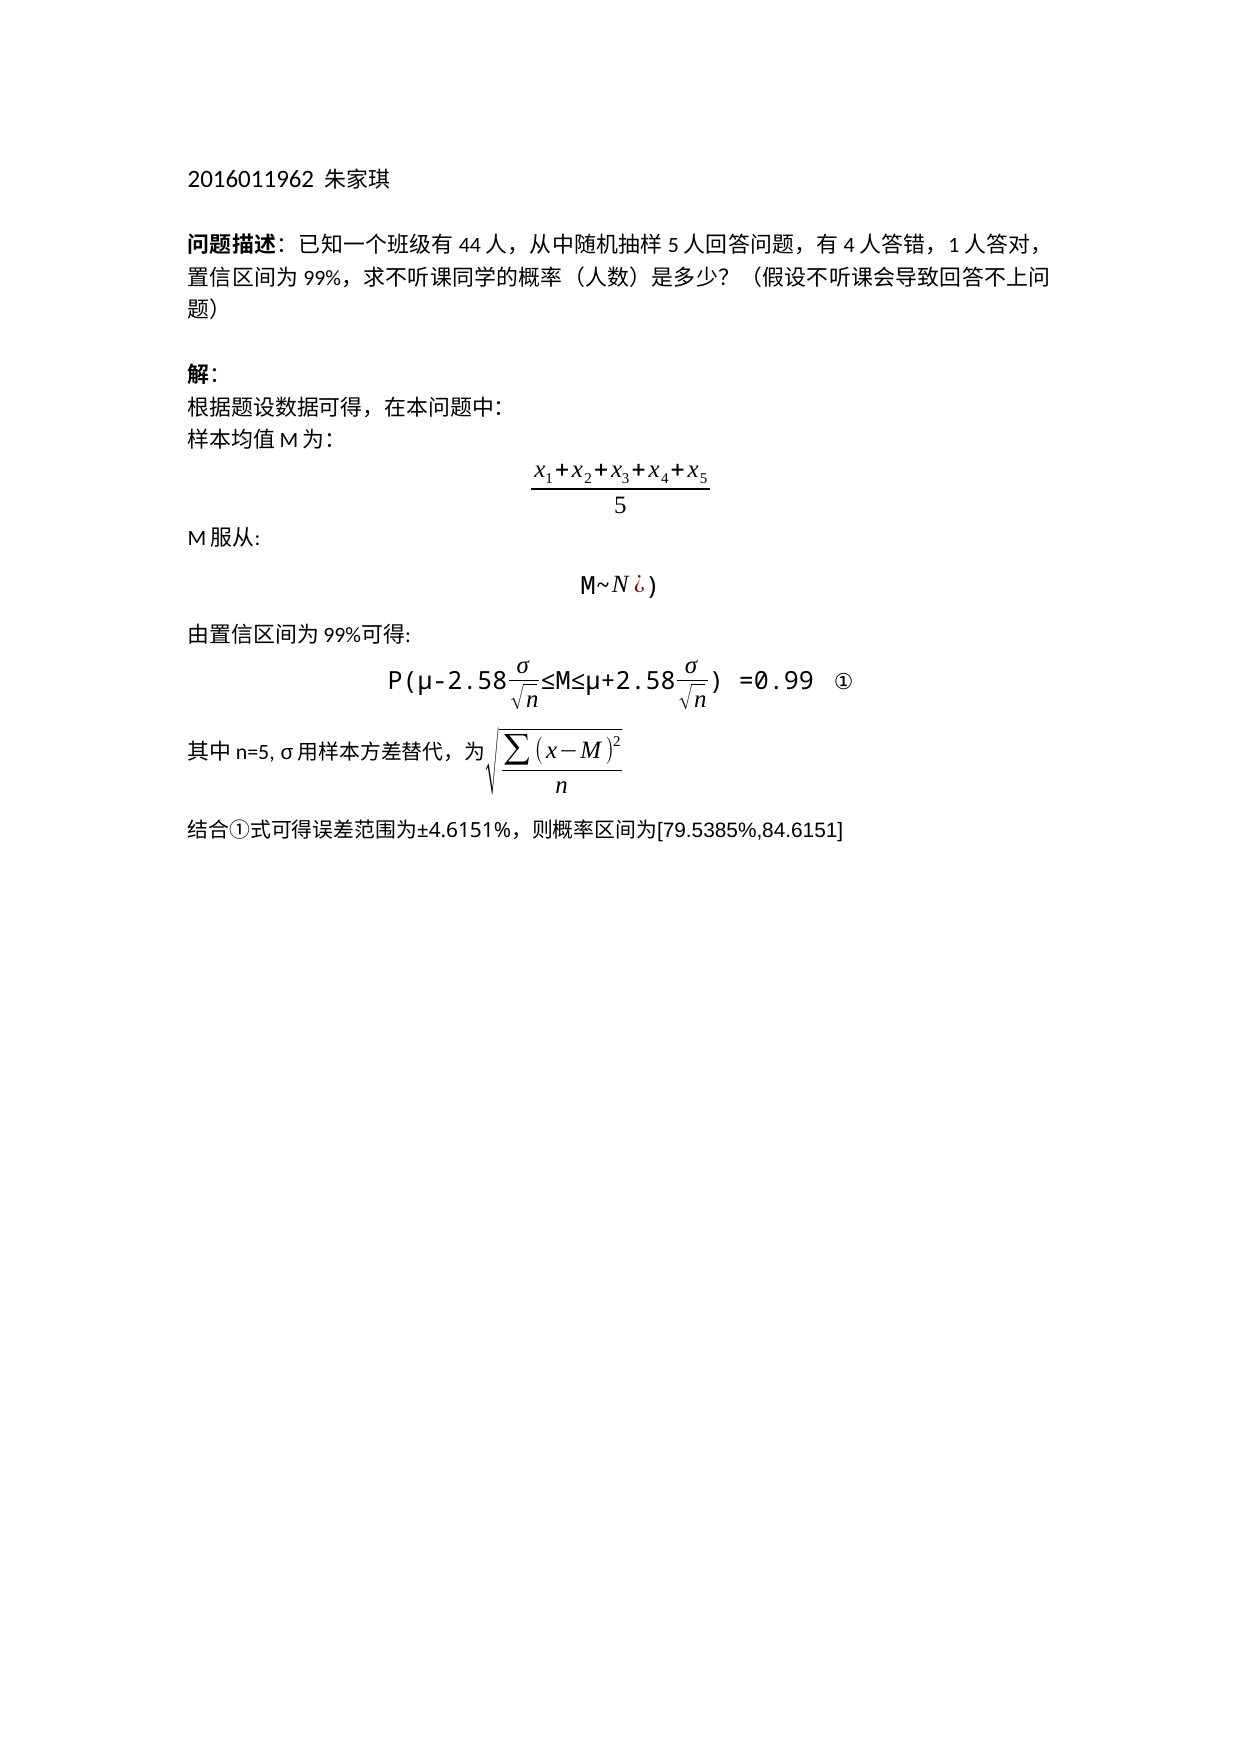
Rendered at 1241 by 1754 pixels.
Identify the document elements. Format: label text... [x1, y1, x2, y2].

text 由置信区间为99%可得: [187, 617, 1053, 649]
text 解： [187, 357, 1053, 389]
text M服从: [187, 519, 1053, 552]
text 样本均值M为： [187, 422, 1053, 454]
text M~) [187, 552, 1053, 617]
text 根据题设数据可得，在本问题中： [187, 389, 1053, 422]
text 2016011962 朱家琪 [187, 162, 1053, 194]
text 结合①式可得误差范围为±4.6151%，则概率区间为[79.5385%,84.6151] [187, 812, 1053, 844]
text 其中n=5, σ用样本方差替代，为 [187, 714, 1053, 812]
text 问题描述：已知一个班级有44人，从中随机抽样5人回答问题，有4人答错，1人答对，置信区间为99%，求不听课同学的概率（人数）是多少？（假设不听课会导致回答不上问题） [187, 227, 1053, 324]
text P(μ-2.58≤M≤μ+2.58) =0.99 ① [187, 649, 1053, 714]
